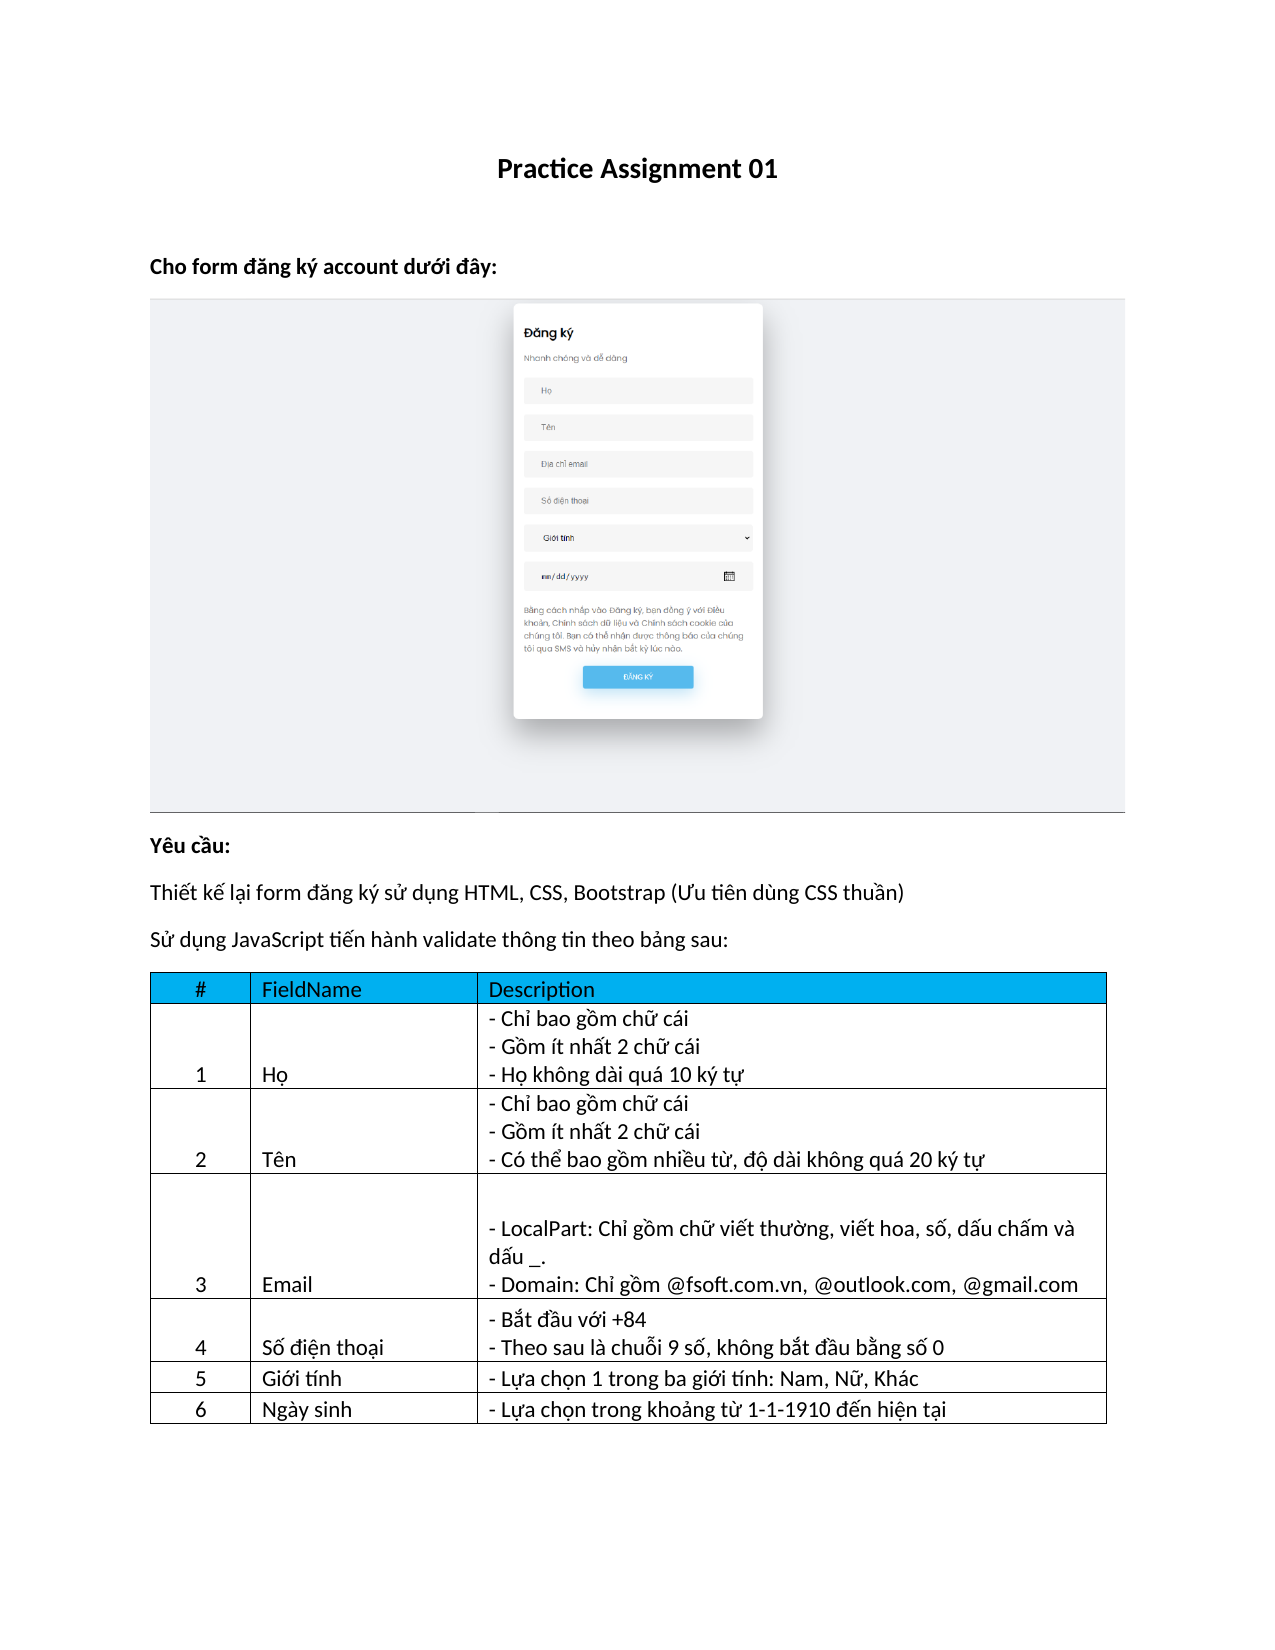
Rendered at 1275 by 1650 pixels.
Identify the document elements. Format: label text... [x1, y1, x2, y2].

table_header # [151, 973, 250, 1003]
table_cell Giới tính [251, 1362, 477, 1392]
table_cell 4 [151, 1299, 250, 1361]
table_cell - Chỉ bao gồm chữ cái - Gồm ít nhất 2 chữ cái - Có thể bao gồm nhiều từ, độ dài không quá 20 ký tự [478, 1089, 1106, 1173]
table_cell Số điện thoại [251, 1299, 477, 1361]
table_cell Ngày sinh [251, 1393, 477, 1423]
text Practice Assignment 01 [150, 150, 1125, 186]
text Yêu cầu: [150, 831, 1125, 859]
table_cell Họ [251, 1004, 477, 1088]
text Sử dụng JavaScript tiến hành validate thông tin theo bảng sau: [150, 925, 1125, 953]
table_cell - Lựa chọn 1 trong ba giới tính: Nam, Nữ, Khác [478, 1362, 1106, 1392]
table_cell 2 [151, 1089, 250, 1173]
table_cell - Chỉ bao gồm chữ cái - Gồm ít nhất 2 chữ cái - Họ không dài quá 10 ký tự [478, 1004, 1106, 1088]
table_cell 6 [151, 1393, 250, 1423]
table_cell Email [251, 1174, 477, 1298]
table_cell - Bắt đầu với +84 - Theo sau là chuỗi 9 số, không bắt đầu bằng số 0 [478, 1299, 1106, 1361]
picture [150, 298, 1125, 813]
table_cell 3 [151, 1174, 250, 1298]
text Thiết kế lại form đăng ký sử dụng HTML, CSS, Bootstrap (Ưu tiên dùng CSS thuần) [150, 878, 1125, 906]
table_cell - Lựa chọn trong khoảng từ 1-1-1910 đến hiện tại [478, 1393, 1106, 1423]
text Cho form đăng ký account dưới đây: [150, 252, 1125, 280]
table_header FieldName [251, 973, 477, 1003]
table_cell - LocalPart: Chỉ gồm chữ viết thường, viết hoa, số, dấu chấm và dấu _. - Domain: Chỉ gồm @fsoft.com.vn, @outlook.com, @gmail.com [478, 1174, 1106, 1298]
table_cell Tên [251, 1089, 477, 1173]
table_cell 5 [151, 1362, 250, 1392]
table_header Description [478, 973, 1106, 1003]
table_cell 1 [151, 1004, 250, 1088]
